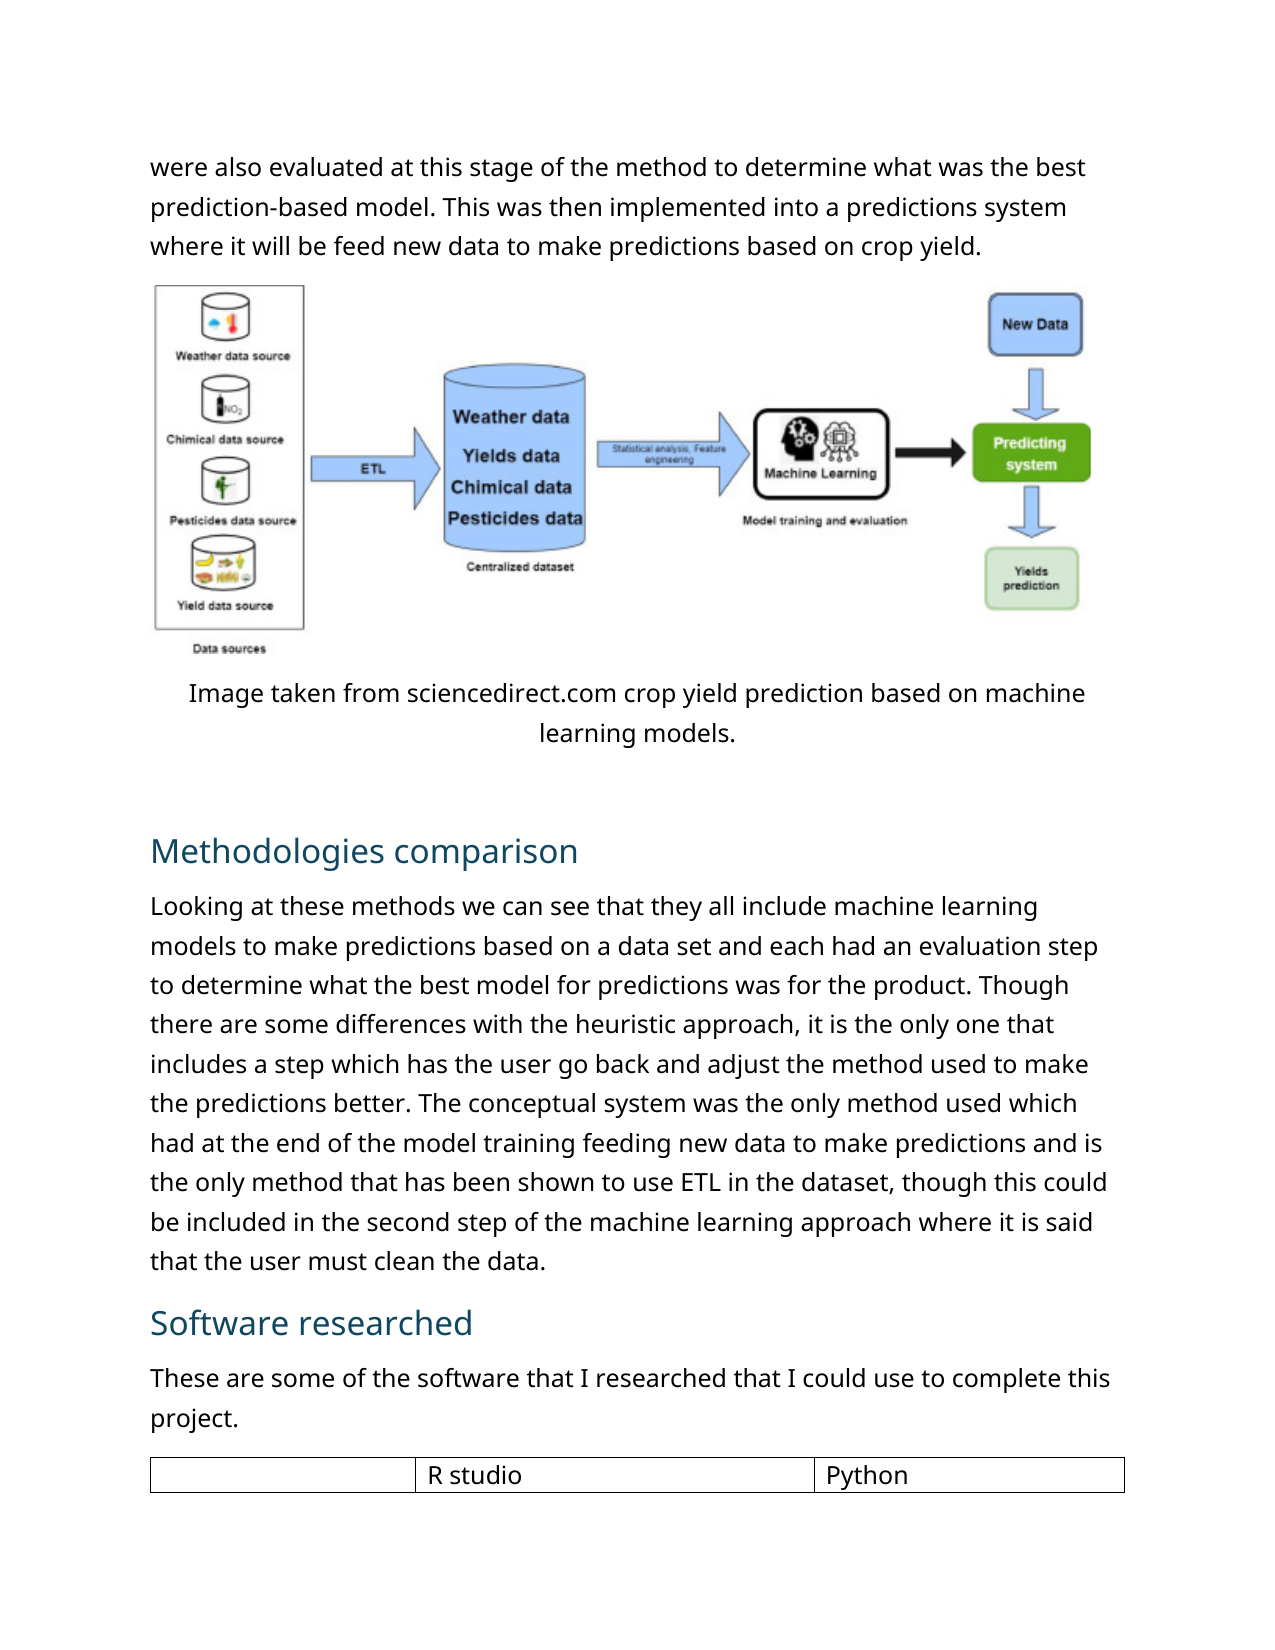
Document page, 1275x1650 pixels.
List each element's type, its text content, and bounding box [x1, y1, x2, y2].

subtitle Methodologies comparison [150, 828, 1125, 873]
text Looking at these methods we can see that they all include machine learning models to make predictions based on a data set and each had an evaluation step to determine what the best model for predictions was for the product. Though there are some differences with the heuristic approach, it is the only one that includes a step which has the user go back and adjust the method used to make the predictions better. The conceptual system was the only method used which had at the end of the model training feeding new data to make predictions and is the only method that has been shown to use ETL in the dataset, though this could be included in the second step of the machine learning approach where it is said that the user must clean the data. [150, 889, 1125, 1278]
picture [150, 285, 1091, 654]
text Image taken from sciencedirect.com crop yield prediction based on machine learning models. [150, 676, 1125, 749]
table_header R studio [416, 1458, 814, 1492]
text These are some of the software that I researched that I could use to complete this project. [150, 1361, 1125, 1434]
table_header Python [815, 1458, 1124, 1492]
table_header [151, 1458, 415, 1492]
subtitle Software researched [150, 1300, 1125, 1346]
